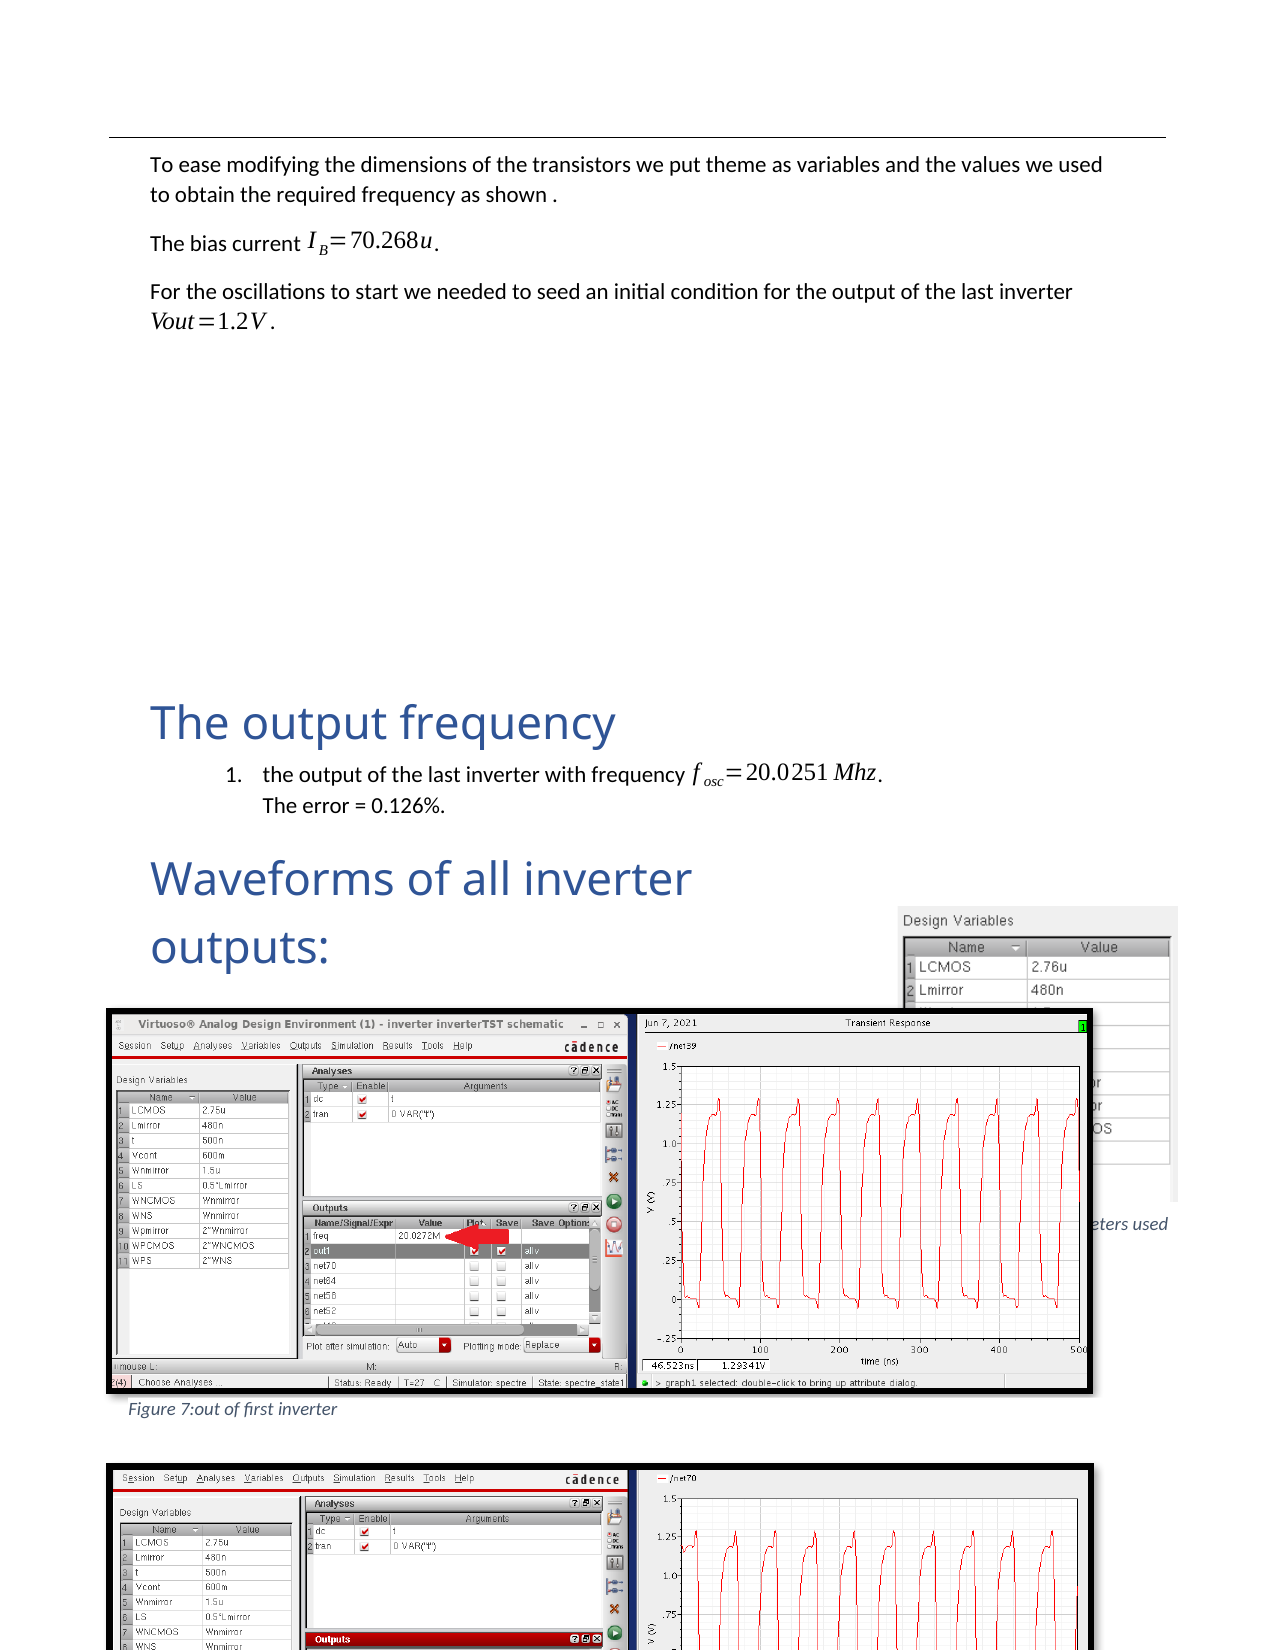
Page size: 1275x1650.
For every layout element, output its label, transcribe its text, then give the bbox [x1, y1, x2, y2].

text For the oscillations to start we needed to seed an initial condition for the output of the last inverter . [150, 277, 1125, 336]
picture [896, 906, 1178, 1201]
list the output of the last inverter with frequency . [225, 758, 1125, 789]
text The bias current . [150, 227, 1125, 258]
subtitle Waveforms of all inverter outputs: [150, 847, 1125, 977]
picture [113, 1470, 1088, 1650]
picture [112, 1014, 1087, 1388]
text To ease modifying the dimensions of the transistors we put theme as variables and the values we used to obtain the required frequency as shown . [150, 150, 1125, 208]
list The error = 0.126%. [262, 792, 1125, 820]
subtitle The output frequency [150, 691, 1125, 753]
